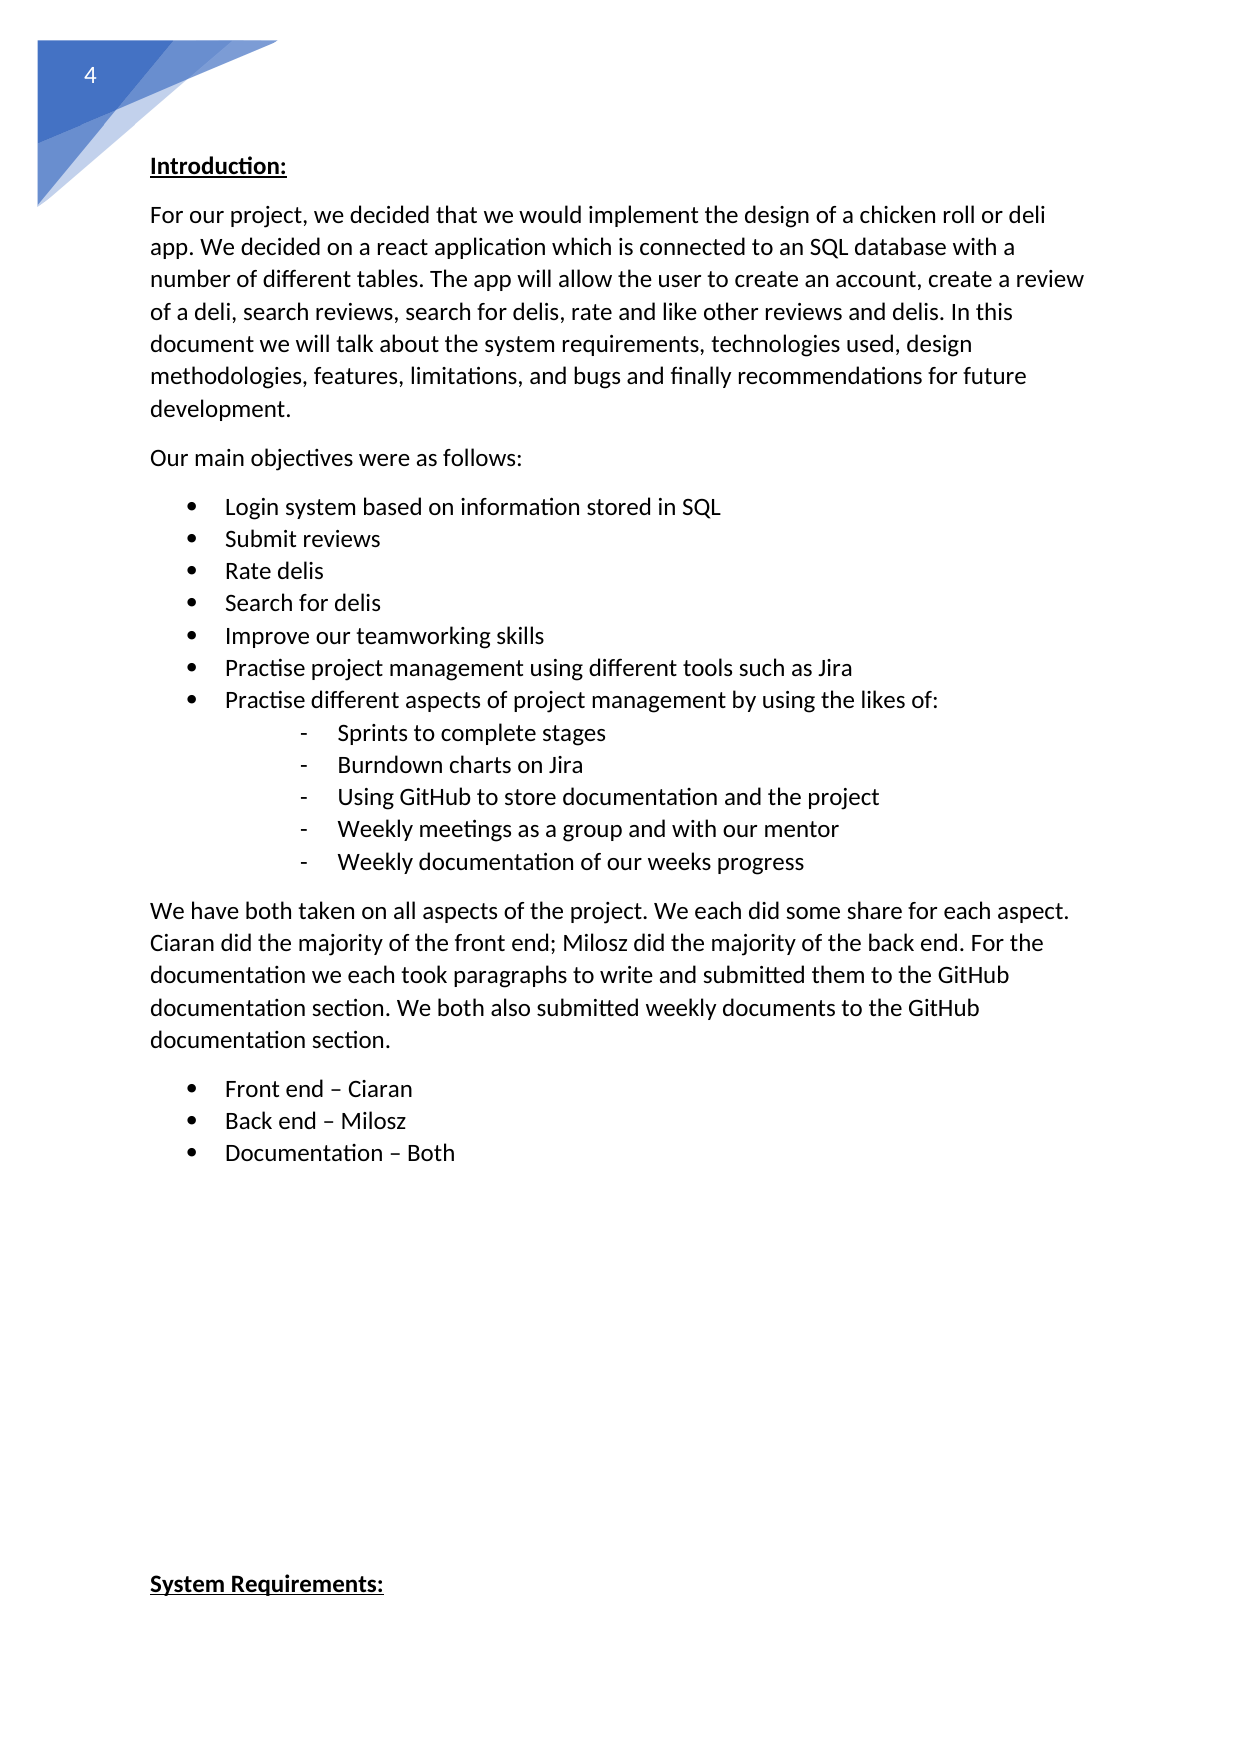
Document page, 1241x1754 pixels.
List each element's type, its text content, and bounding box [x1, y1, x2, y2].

list Front end – Ciaran [187, 1073, 1090, 1103]
text We have both taken on all aspects of the project. We each did some share for each aspect. Ciaran did the majority of the front end; Milosz did the majority of the back end. For the documentation we each took paragraphs to write and submitted them to the GitHub documentation section. We both also submitted weekly documents to the GitHub documentation section. [150, 895, 1090, 1054]
text System Requirements: [150, 1568, 1090, 1598]
list Back end – Milosz [187, 1105, 1090, 1136]
list Weekly meetings as a group and with our mentor [300, 813, 1090, 844]
list Improve our teamworking skills [187, 620, 1090, 650]
list Using GitHub to store documentation and the project [300, 781, 1090, 812]
list Weekly documentation of our weeks progress [300, 846, 1090, 876]
list Documentation – Both [187, 1137, 1090, 1168]
list Submit reviews [187, 523, 1090, 553]
list Search for delis [187, 587, 1090, 618]
list Sprints to complete stages [300, 717, 1090, 747]
list Practise project management using different tools such as Jira [187, 652, 1090, 683]
text Introduction: [150, 150, 1090, 181]
text For our project, we decided that we would implement the design of a chicken roll or deli app. We decided on a react application which is connected to an SQL database with a number of different tables. The app will allow the user to create an account, create a review of a deli, search reviews, search for delis, rate and like other reviews and delis. In this document we will talk about the system requirements, technologies used, design methodologies, features, limitations, and bugs and finally recommendations for future development. [150, 199, 1090, 423]
picture [37, 40, 279, 209]
list Burndown charts on Jira [300, 749, 1090, 779]
list Login system based on information stored in SQL [187, 491, 1090, 521]
list Rate delis [187, 555, 1090, 586]
list Practise different aspects of project management by using the likes of: [187, 684, 1090, 715]
text Our main objectives were as follows: [150, 442, 1090, 472]
